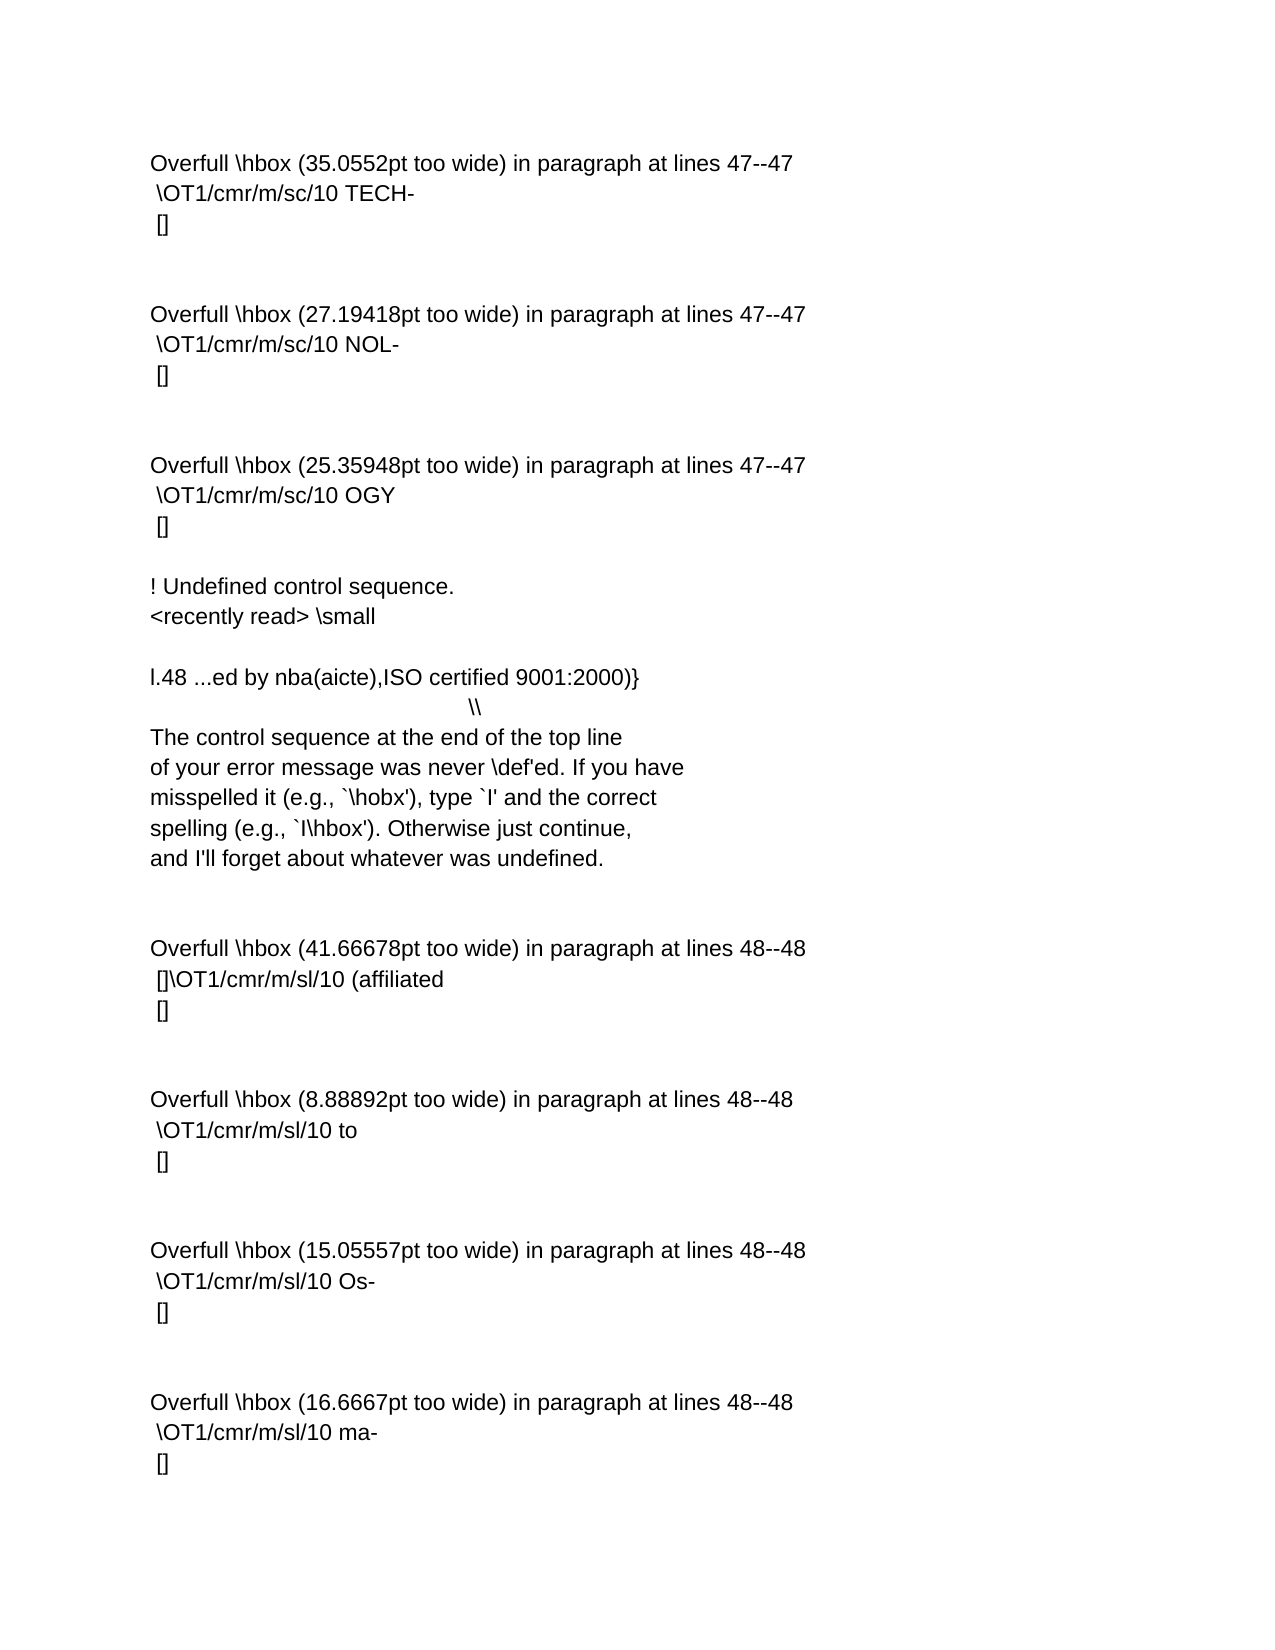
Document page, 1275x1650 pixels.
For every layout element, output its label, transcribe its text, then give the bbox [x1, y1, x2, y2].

text <recently read> \small [150, 603, 1125, 629]
text \OT1/cmr/m/sc/10 OGY [150, 482, 1125, 509]
text [] [150, 996, 1125, 1022]
text Overfull \hbox (27.19418pt too wide) in paragraph at lines 47--47 [150, 301, 1125, 327]
text \\ [150, 694, 1125, 720]
text [] [150, 1147, 1125, 1173]
text Overfull \hbox (8.88892pt too wide) in paragraph at lines 48--48 [150, 1086, 1125, 1113]
text misspelled it (e.g., `\hobx'), type `I' and the correct [150, 784, 1125, 811]
text [] [150, 512, 1125, 539]
text \OT1/cmr/m/sl/10 Os- [150, 1268, 1125, 1294]
text [] [150, 361, 1125, 388]
text \OT1/cmr/m/sl/10 to [150, 1117, 1125, 1143]
text Overfull \hbox (25.35948pt too wide) in paragraph at lines 47--47 [150, 452, 1125, 478]
text of your error message was never \def'ed. If you have [150, 754, 1125, 781]
text and I'll forget about whatever was undefined. [150, 845, 1125, 871]
text l.48 ...ed by nba(aicte),ISO certified 9001:2000)} [150, 663, 1125, 690]
text [] [150, 210, 1125, 237]
text Overfull \hbox (16.6667pt too wide) in paragraph at lines 48--48 [150, 1388, 1125, 1415]
text \OT1/cmr/m/sc/10 NOL- [150, 331, 1125, 358]
text spelling (e.g., `I\hbox'). Otherwise just continue, [150, 814, 1125, 841]
text \OT1/cmr/m/sl/10 ma- [150, 1419, 1125, 1445]
text [] [150, 1298, 1125, 1324]
text \OT1/cmr/m/sc/10 TECH- [150, 180, 1125, 207]
text Overfull \hbox (35.0552pt too wide) in paragraph at lines 47--47 [150, 150, 1125, 176]
text [] [150, 1449, 1125, 1475]
text Overfull \hbox (41.66678pt too wide) in paragraph at lines 48--48 [150, 935, 1125, 962]
text Overfull \hbox (15.05557pt too wide) in paragraph at lines 48--48 [150, 1237, 1125, 1264]
text ! Undefined control sequence. [150, 573, 1125, 599]
text The control sequence at the end of the top line [150, 724, 1125, 750]
text []\OT1/cmr/m/sl/10 (affiliated [150, 966, 1125, 992]
